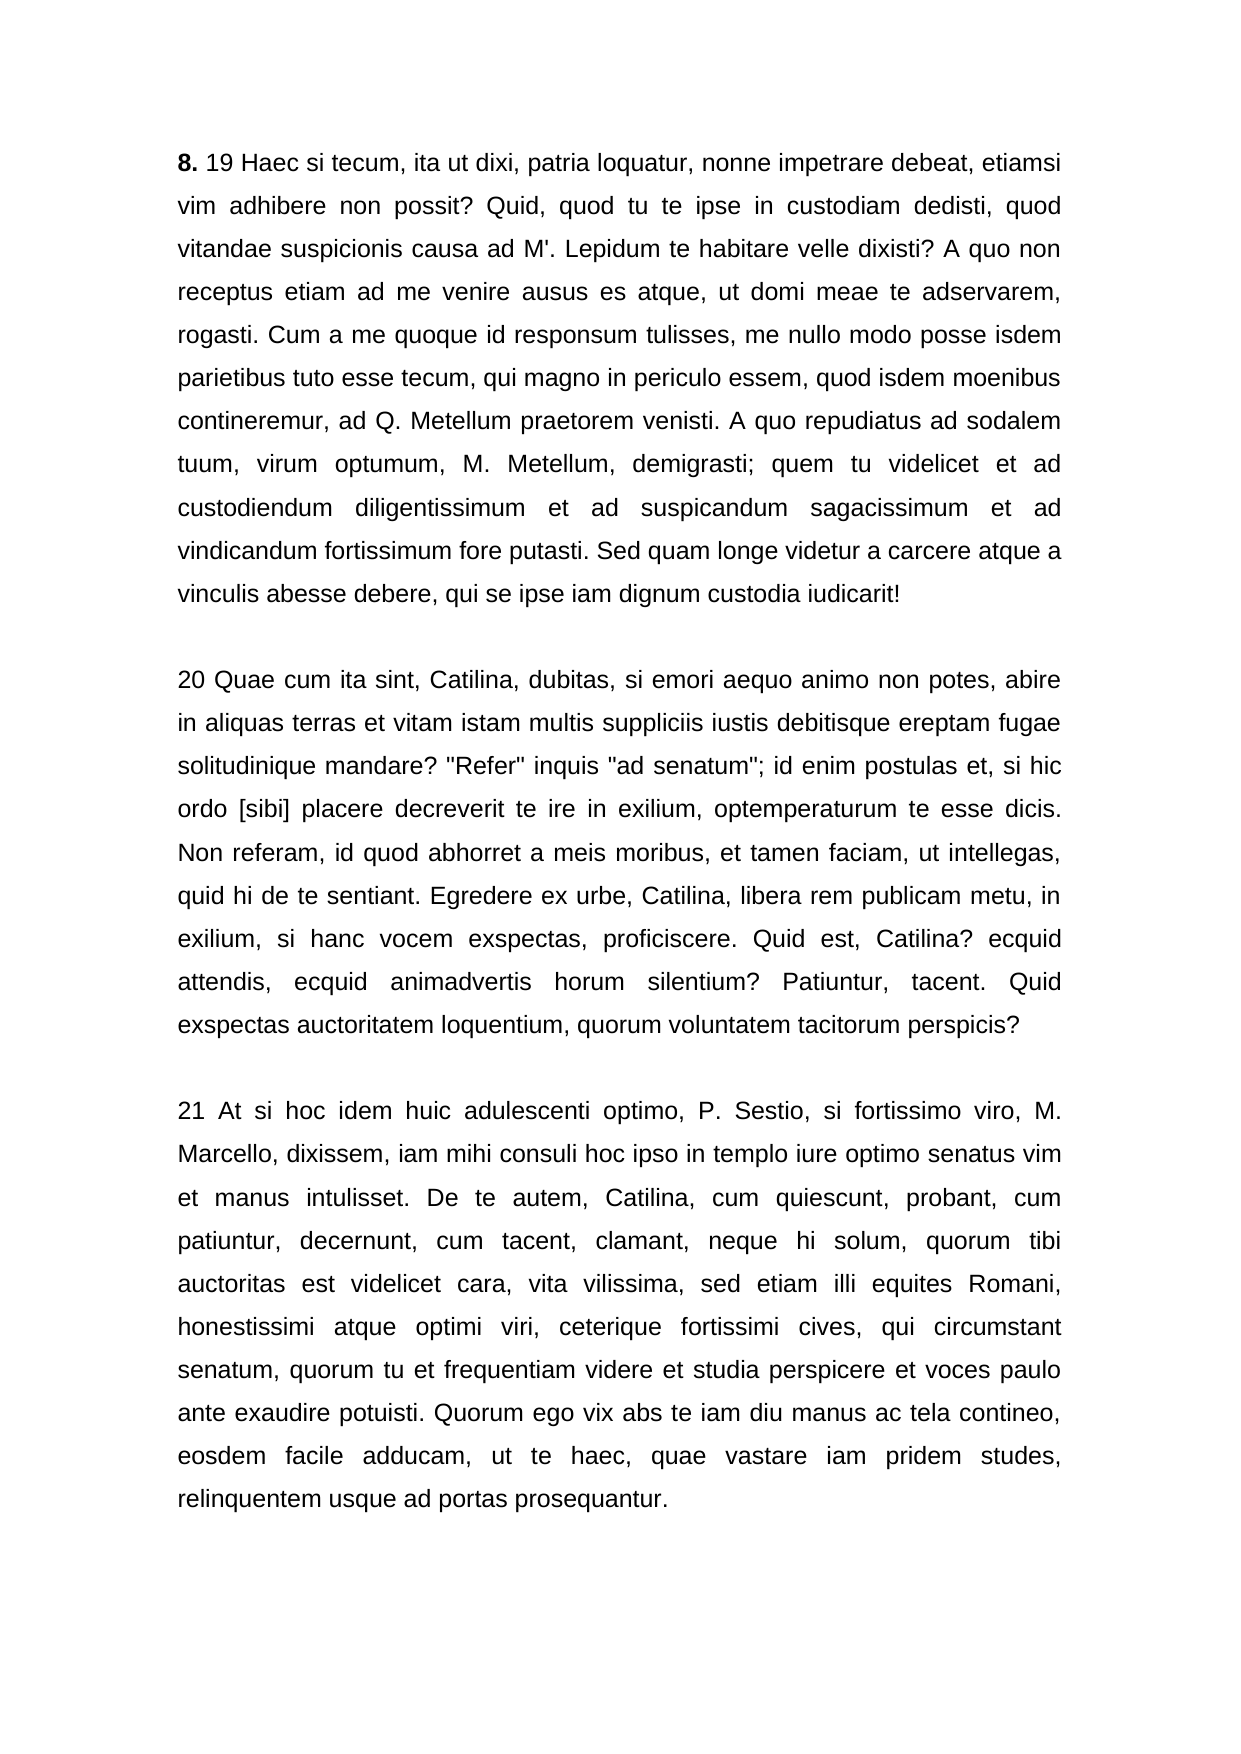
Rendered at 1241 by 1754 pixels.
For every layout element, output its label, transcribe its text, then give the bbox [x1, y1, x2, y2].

text 20 Quae cum ita sint, Catilina, dubitas, si emori aequo animo non potes, abire in aliquas terras et vitam istam multis suppliciis iustis debitisque ereptam fugae solitudinique mandare? "Refer" inquis "ad senatum"; id enim postulas et, si hic ordo [sibi] placere decreverit te ire in exilium, optemperaturum te esse dicis. Non referam, id quod abhorret a meis moribus, et tamen faciam, ut intellegas, quid hi de te sentiant. Egredere ex urbe, Catilina, libera rem publicam metu, in exilium, si hanc vocem exspectas, proficiscere. Quid est, Catilina? ecquid attendis, ecquid animadvertis horum silentium? Patiuntur, tacent. Quid exspectas auctoritatem loquentium, quorum voluntatem tacitorum perspicis? [177, 665, 1063, 1039]
text 21 At si hoc idem huic adulescenti optimo, P. Sestio, si fortissimo viro, M. Marcello, dixissem, iam mihi consuli hoc ipso in templo iure optimo senatus vim et manus intulisset. De te autem, Catilina, cum quiescunt, probant, cum patiuntur, decernunt, cum tacent, clamant, neque hi solum, quorum tibi auctoritas est videlicet cara, vita vilissima, sed etiam illi equites Romani, honestissimi atque optimi viri, ceterique fortissimi cives, qui circumstant senatum, quorum tu et frequentiam videre et studia perspicere et voces paulo ante exaudire potuisti. Quorum ego vix abs te iam diu manus ac tela contineo, eosdem facile adducam, ut te haec, quae vastare iam pridem studes, relinquentem usque ad portas prosequantur. [177, 1096, 1063, 1513]
text 8. 19 Haec si tecum, ita ut dixi, patria loquatur, nonne impetrare debeat, etiamsi vim adhibere non possit? Quid, quod tu te ipse in custodiam dedisti, quod vitandae suspicionis causa ad M'. Lepidum te habitare velle dixisti? A quo non receptus etiam ad me venire ausus es atque, ut domi meae te adservarem, rogasti. Cum a me quoque id responsum tulisses, me nullo modo posse isdem parietibus tuto esse tecum, qui magno in periculo essem, quod isdem moenibus contineremur, ad Q. Metellum praetorem venisti. A quo repudiatus ad sodalem tuum, virum optumum, M. Metellum, demigrasti; quem tu videlicet et ad custodiendum diligentissimum et ad suspicandum sagacissimum et ad vindicandum fortissimum fore putasti. Sed quam longe videtur a carcere atque a vinculis abesse debere, qui se ipse iam dignum custodia iudicarit! [177, 148, 1063, 608]
